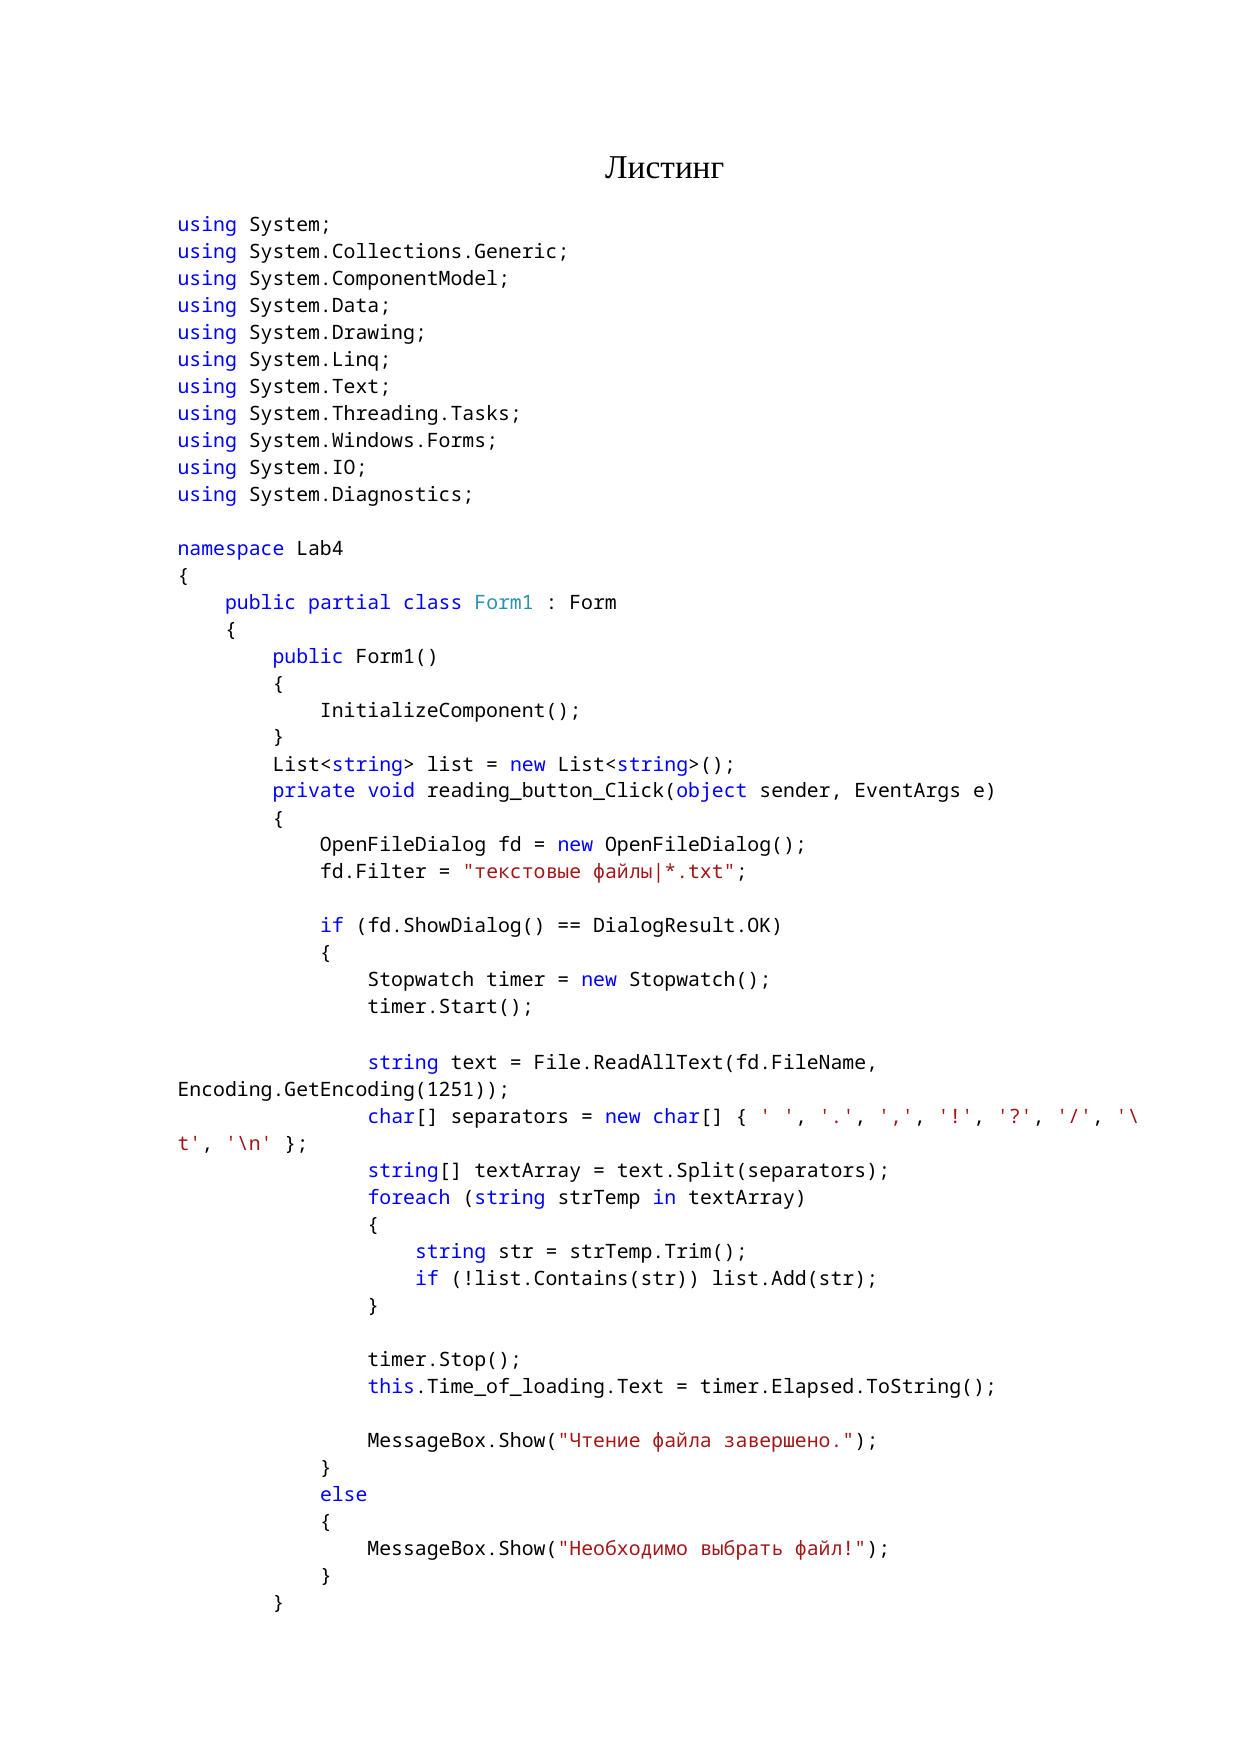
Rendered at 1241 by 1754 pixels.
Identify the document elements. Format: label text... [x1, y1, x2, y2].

text using System.Drawing; [177, 318, 1152, 345]
text foreach (string strTemp in textArray) [177, 1183, 1152, 1210]
text this.Time_of_loading.Text = timer.Elapsed.ToString(); [177, 1372, 1152, 1399]
text private void reading_button_Click(object sender, EventArgs e) [177, 777, 1152, 804]
text timer.Stop(); [177, 1345, 1152, 1372]
text OpenFileDialog fd = new OpenFileDialog(); [177, 831, 1152, 858]
text using System.Linq; [177, 345, 1152, 372]
text fd.Filter = "текстовые файлы|*.txt"; [177, 858, 1152, 885]
text } [177, 1291, 1152, 1318]
text Stopwatch timer = new Stopwatch(); [177, 966, 1152, 993]
text using System.IO; [177, 453, 1152, 480]
text } [177, 1588, 1152, 1615]
text using System; [177, 210, 1152, 237]
text string str = strTemp.Trim(); [177, 1237, 1152, 1264]
text MessageBox.Show("Чтение файла завершено."); [177, 1426, 1152, 1453]
text { [177, 615, 1152, 642]
text string text = File.ReadAllText(fd.FileName, Encoding.GetEncoding(1251)); [177, 1048, 1152, 1102]
text using System.Data; [177, 291, 1152, 318]
text List<string> list = new List<string>(); [177, 750, 1152, 777]
text { [177, 561, 1152, 588]
text if (fd.ShowDialog() == DialogResult.OK) [177, 912, 1152, 939]
text if (!list.Contains(str)) list.Add(str); [177, 1264, 1152, 1291]
text else [177, 1480, 1152, 1507]
text namespace Lab4 [177, 534, 1152, 561]
text using System.ComponentModel; [177, 264, 1152, 291]
text using System.Threading.Tasks; [177, 399, 1152, 426]
text char[] separators = new char[] { ' ', '.', ',', '!', '?', '/', '\t', '\n' }; [177, 1102, 1152, 1156]
text using System.Collections.Generic; [177, 237, 1152, 264]
text InitializeComponent(); [177, 696, 1152, 723]
text { [177, 939, 1152, 966]
text using System.Text; [177, 372, 1152, 399]
text Листинг [177, 147, 1152, 185]
text string[] textArray = text.Split(separators); [177, 1156, 1152, 1183]
text } [177, 723, 1152, 750]
text { [177, 804, 1152, 831]
text { [177, 1507, 1152, 1534]
text } [177, 1561, 1152, 1588]
text MessageBox.Show("Необходимо выбрать файл!"); [177, 1534, 1152, 1561]
text using System.Diagnostics; [177, 480, 1152, 507]
text timer.Start(); [177, 993, 1152, 1019]
text } [177, 1453, 1152, 1480]
text { [177, 669, 1152, 696]
text public Form1() [177, 642, 1152, 669]
text { [177, 1210, 1152, 1237]
text public partial class Form1 : Form [177, 588, 1152, 615]
text using System.Windows.Forms; [177, 426, 1152, 453]
